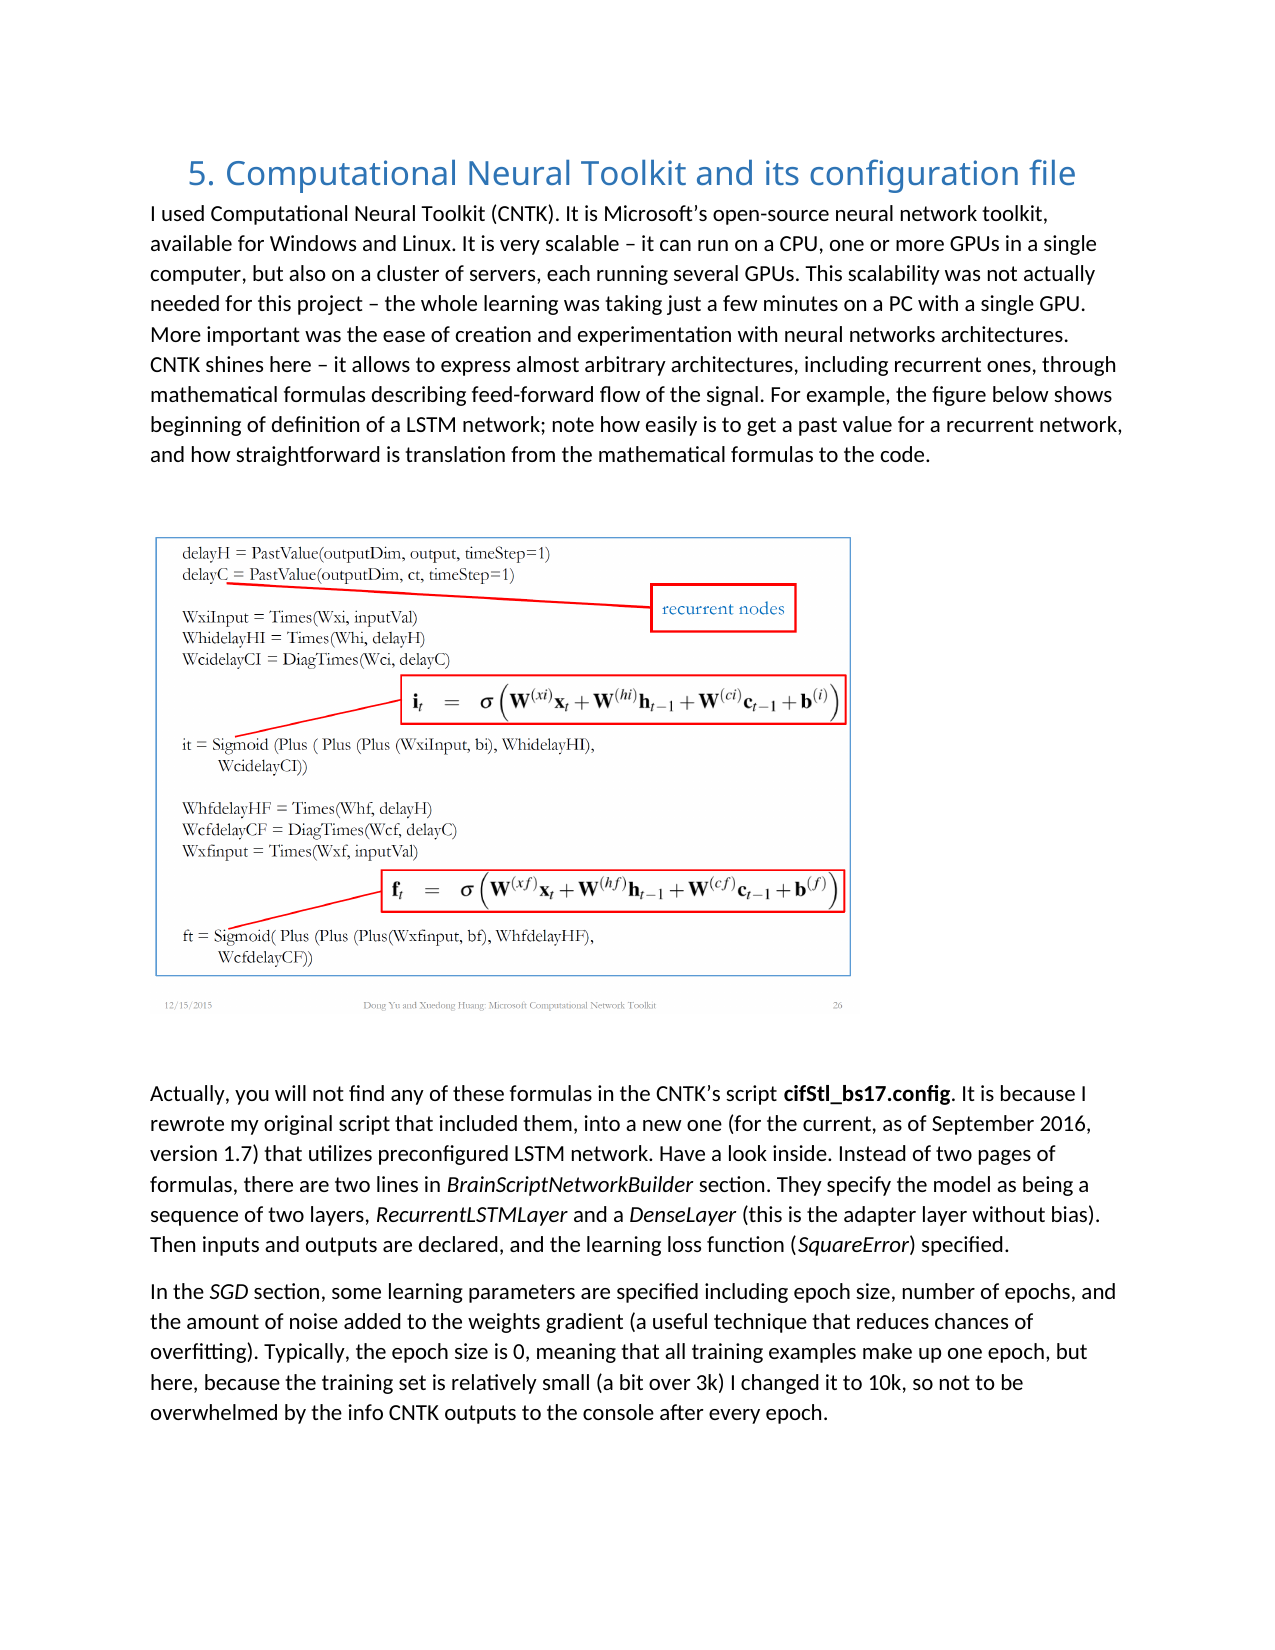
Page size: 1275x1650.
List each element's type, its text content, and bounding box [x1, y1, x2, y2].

picture [150, 534, 860, 1014]
text I used Computational Neural Toolkit (CNTK). It is Microsoft’s open-source neural network toolkit, available for Windows and Linux. It is very scalable – it can run on a CPU, one or more GPUs in a single computer, but also on a cluster of servers, each running several GPUs. This scalability was not actually needed for this project – the whole learning was taking just a few minutes on a PC with a single GPU. More important was the ease of creation and experimentation with neural networks architectures. CNTK shines here – it allows to express almost arbitrary architectures, including recurrent ones, through mathematical formulas describing feed-forward flow of the signal. For example, the figure below shows beginning of definition of a LSTM network; note how easily is to get a past value for a recurrent network, and how straightforward is translation from the mathematical formulas to the code. [150, 199, 1125, 469]
text In the SGD section, some learning parameters are specified including epoch size, number of epochs, and the amount of noise added to the weights gradient (a useful technique that reduces chances of overfitting). Typically, the epoch size is 0, meaning that all training examples make up one epoch, but here, because the training set is relatively small (a bit over 3k) I changed it to 10k, so not to be overwhelmed by the info CNTK outputs to the console after every epoch. [150, 1277, 1125, 1426]
subtitle Computational Neural Toolkit and its configuration file [187, 150, 1125, 195]
text Actually, you will not find any of these formulas in the CNTK’s script cifStl_bs17.config. It is because I rewrote my original script that included them, into a new one (for the current, as of September 2016, version 1.7) that utilizes preconfigured LSTM network. Have a look inside. Instead of two pages of formulas, there are two lines in BrainScriptNetworkBuilder section. They specify the model as being a sequence of two layers, RecurrentLSTMLayer and a DenseLayer (this is the adapter layer without bias). Then inputs and outputs are declared, and the learning loss function (SquareError) specified. [150, 1079, 1125, 1258]
